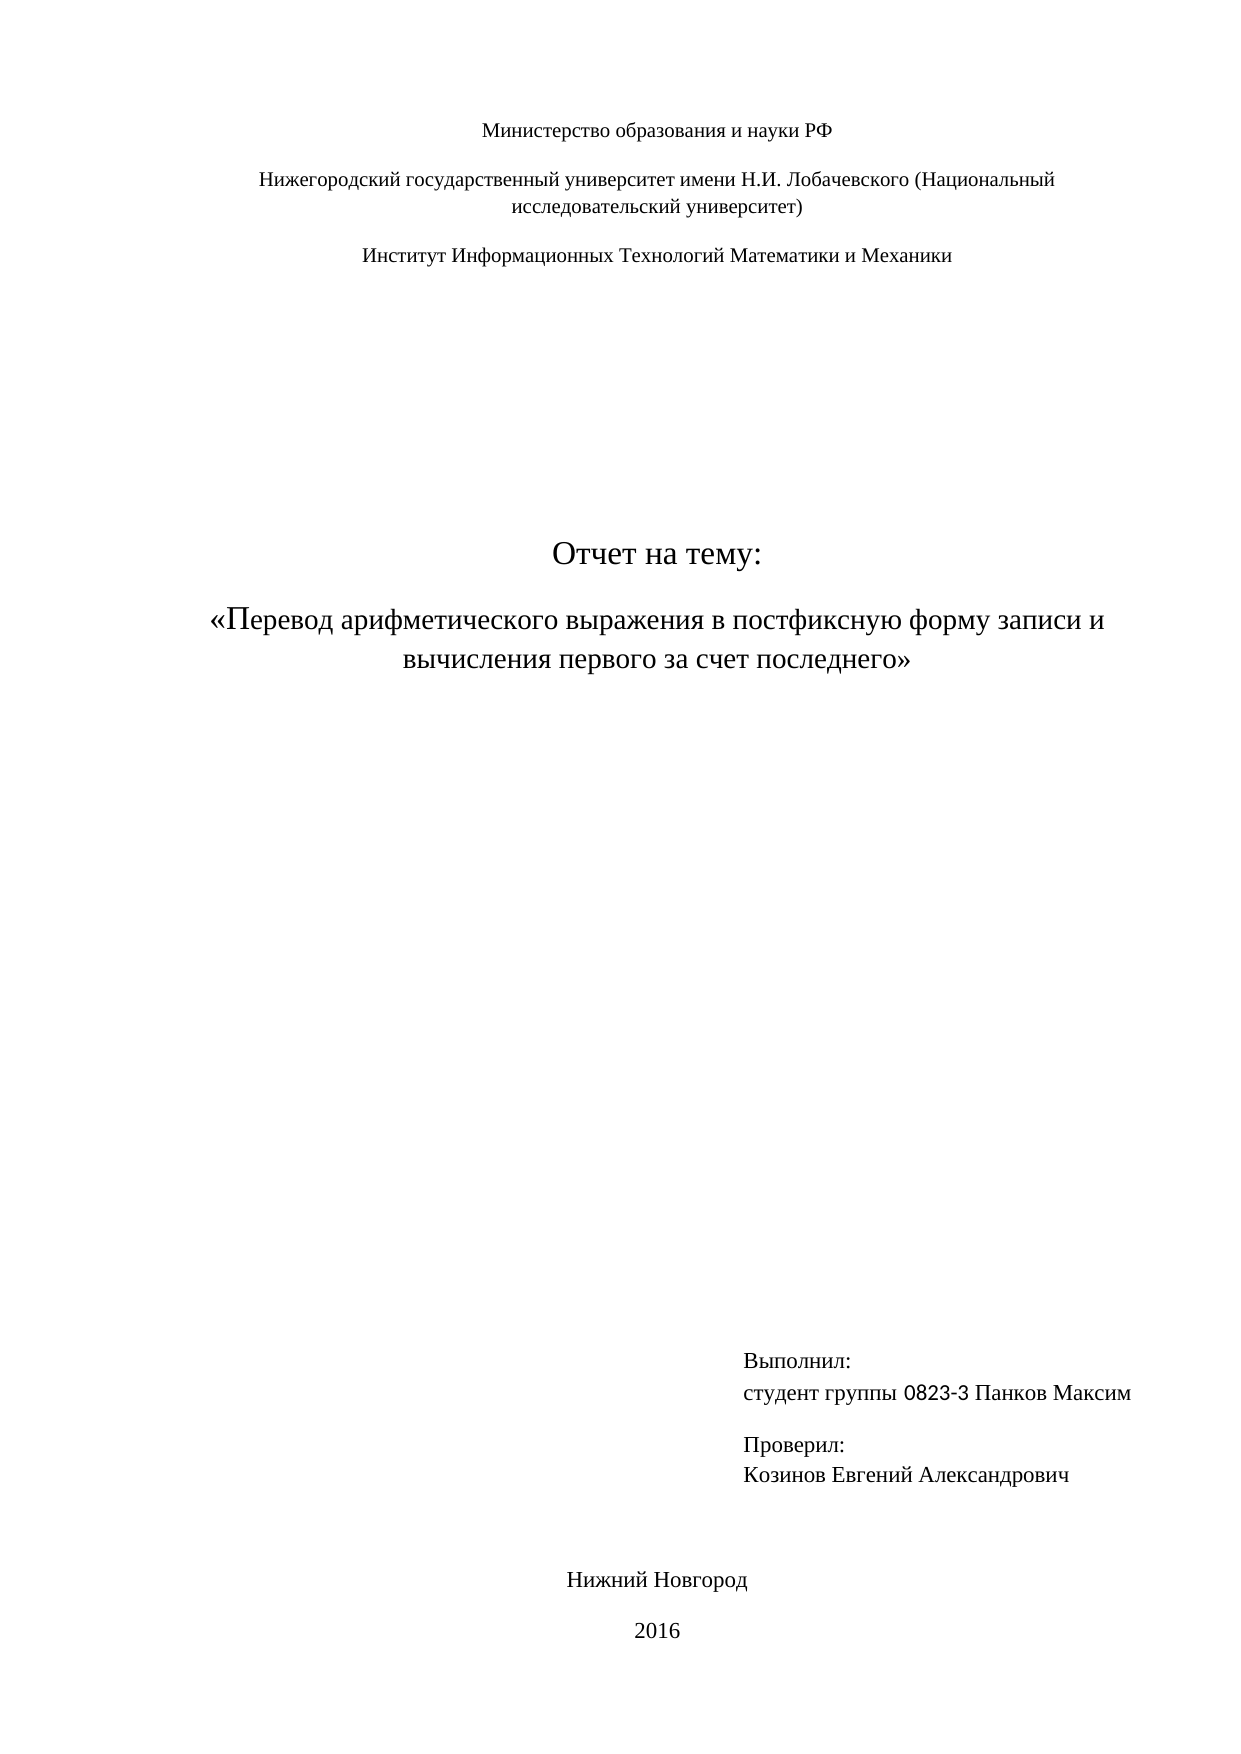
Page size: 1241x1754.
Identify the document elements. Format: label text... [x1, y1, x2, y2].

text 2016 [177, 1617, 1137, 1644]
text Проверил: Козинов Евгений Александрович [177, 1431, 1152, 1488]
text Нижний Новгород [177, 1566, 1137, 1593]
text Нижегородский государственный университет имени Н.И. Лобачевского (Национальный исследовательский университет) [177, 167, 1137, 218]
text Институт Информационных Технологий Математики и Механики [177, 243, 1137, 267]
text Выполнил: студент группы 0823-3 Панков Максим [177, 1348, 1137, 1406]
text Отчет на тему: [177, 533, 1137, 572]
text «Перевод арифметического выражения в постфиксную форму записи и вычисления первого за счет последнего» [177, 598, 1137, 675]
text Министерство образования и науки РФ [177, 118, 1137, 142]
